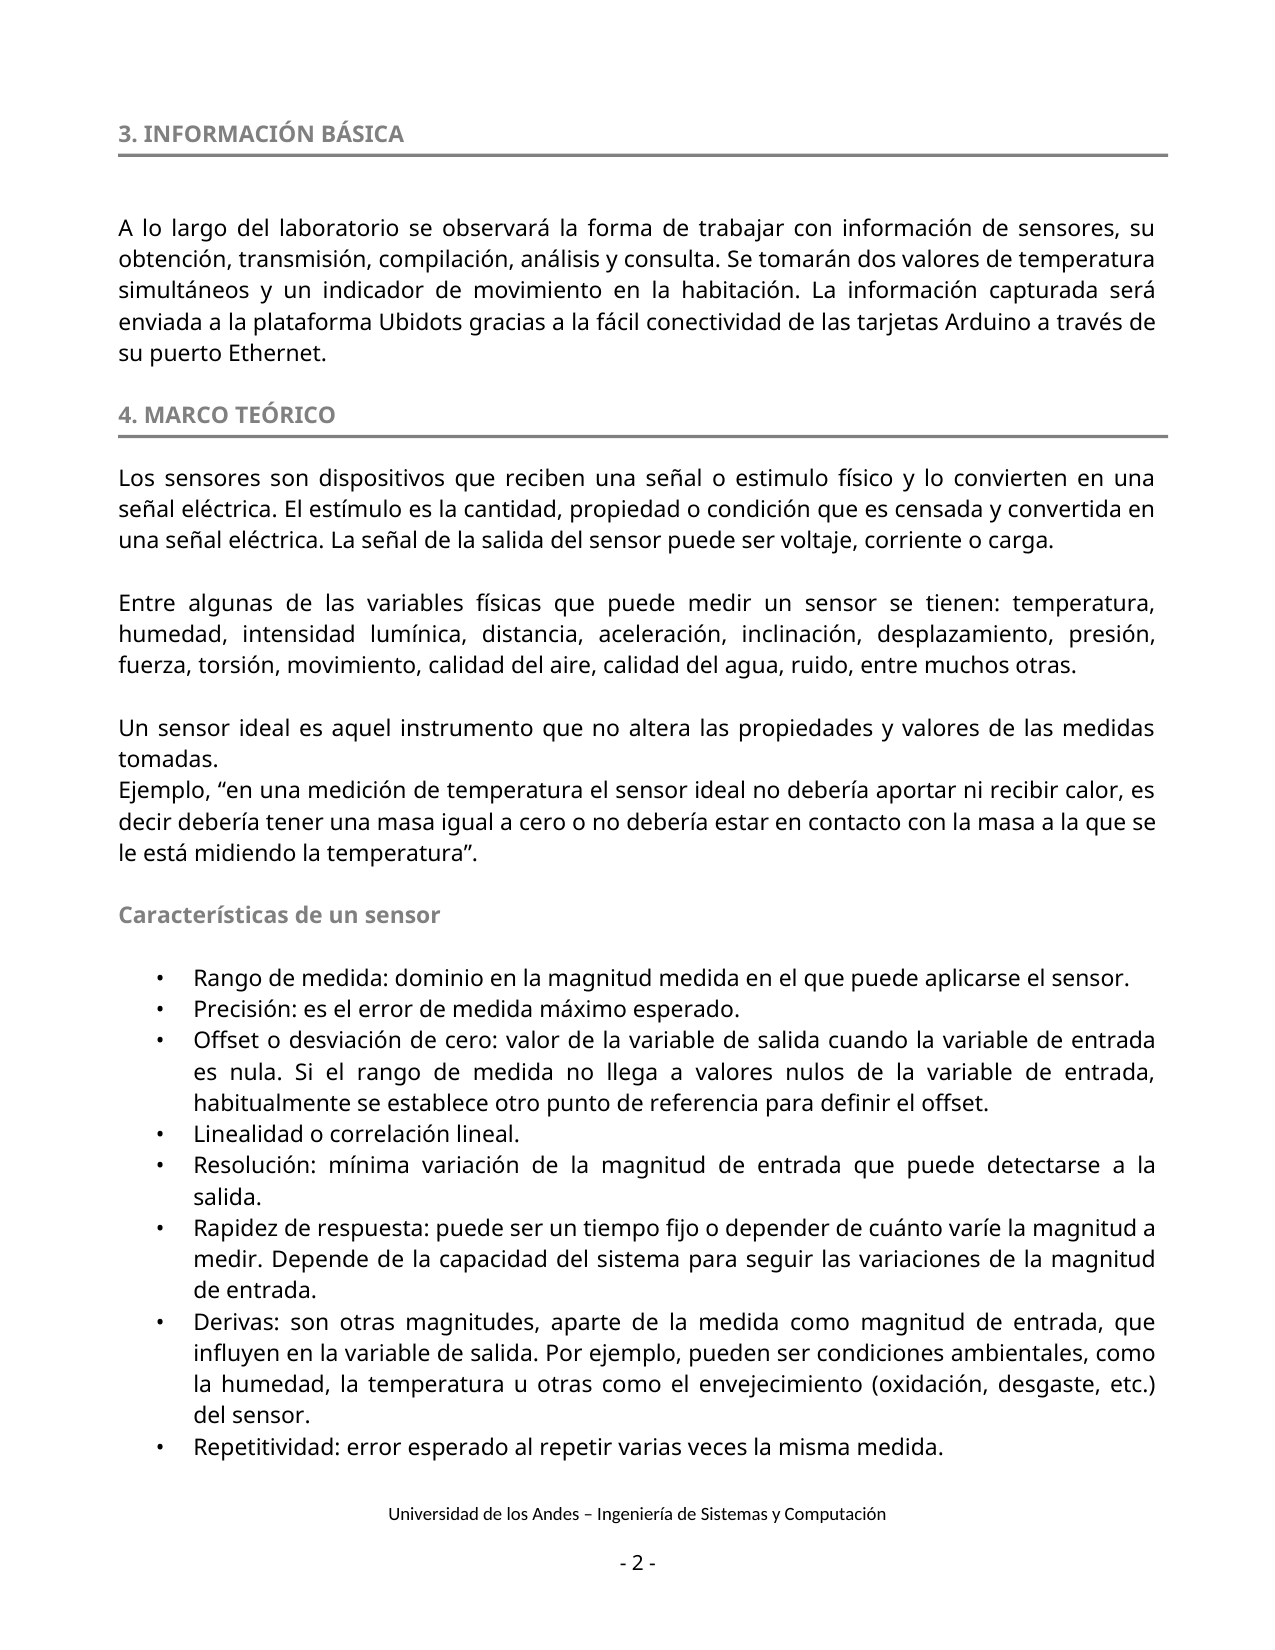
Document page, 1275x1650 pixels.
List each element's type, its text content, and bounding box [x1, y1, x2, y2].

list Precisión: es el error de medida máximo esperado. [156, 993, 1157, 1024]
list Repetitividad: error esperado al repetir varias veces la misma medida. [156, 1431, 1157, 1462]
list Resolución: mínima variación de la magnitud de entrada que puede detectarse a la salida. [156, 1149, 1157, 1212]
text 3. INFORMACIÓN BÁSICA [118, 118, 1157, 149]
text Un sensor ideal es aquel instrumento que no altera las propiedades y valores de las medidas tomadas. [118, 712, 1157, 774]
text Los sensores son dispositivos que reciben una señal o estimulo físico y lo convierten en una señal eléctrica. El estímulo es la cantidad, propiedad o condición que es censada y convertida en una señal eléctrica. La señal de la salida del sensor puede ser voltaje, corriente o carga. [118, 462, 1157, 556]
text A lo largo del laboratorio se observará la forma de trabajar con información de sensores, su obtención, transmisión, compilación, análisis y consulta. Se tomarán dos valores de temperatura simultáneos y un indicador de movimiento en la habitación. La información capturada será enviada a la plataforma Ubidots gracias a la fácil conectividad de las tarjetas Arduino a través de su puerto Ethernet. [118, 212, 1157, 368]
text 4. MARCO TEÓRICO [118, 399, 1157, 431]
list Derivas: son otras magnitudes, aparte de la medida como magnitud de entrada, que influyen en la variable de salida. Por ejemplo, pueden ser condiciones ambientales, como la humedad, la temperatura u otras como el envejecimiento (oxidación, desgaste, etc.) del sensor. [156, 1306, 1157, 1431]
text Ejemplo, “en una medición de temperatura el sensor ideal no debería aportar ni recibir calor, es decir debería tener una masa igual a cero o no debería estar en contacto con la masa a la que se le está midiendo la temperatura”. [118, 774, 1157, 868]
list Rango de medida: dominio en la magnitud medida en el que puede aplicarse el sensor. [156, 962, 1157, 993]
text Características de un sensor [118, 899, 1157, 931]
list Offset o desviación de cero: valor de la variable de salida cuando la variable de entrada es nula. Si el rango de medida no llega a valores nulos de la variable de entrada, habitualmente se establece otro punto de referencia para definir el offset. [156, 1024, 1157, 1118]
text Entre algunas de las variables físicas que puede medir un sensor se tienen: temperatura, humedad, intensidad lumínica, distancia, aceleración, inclinación, desplazamiento, presión, fuerza, torsión, movimiento, calidad del aire, calidad del agua, ruido, entre muchos otras. [118, 587, 1157, 681]
list Linealidad o correlación lineal. [156, 1118, 1157, 1149]
list Rapidez de respuesta: puede ser un tiempo fijo o depender de cuánto varíe la magnitud a medir. Depende de la capacidad del sistema para seguir las variaciones de la magnitud de entrada. [156, 1212, 1157, 1306]
